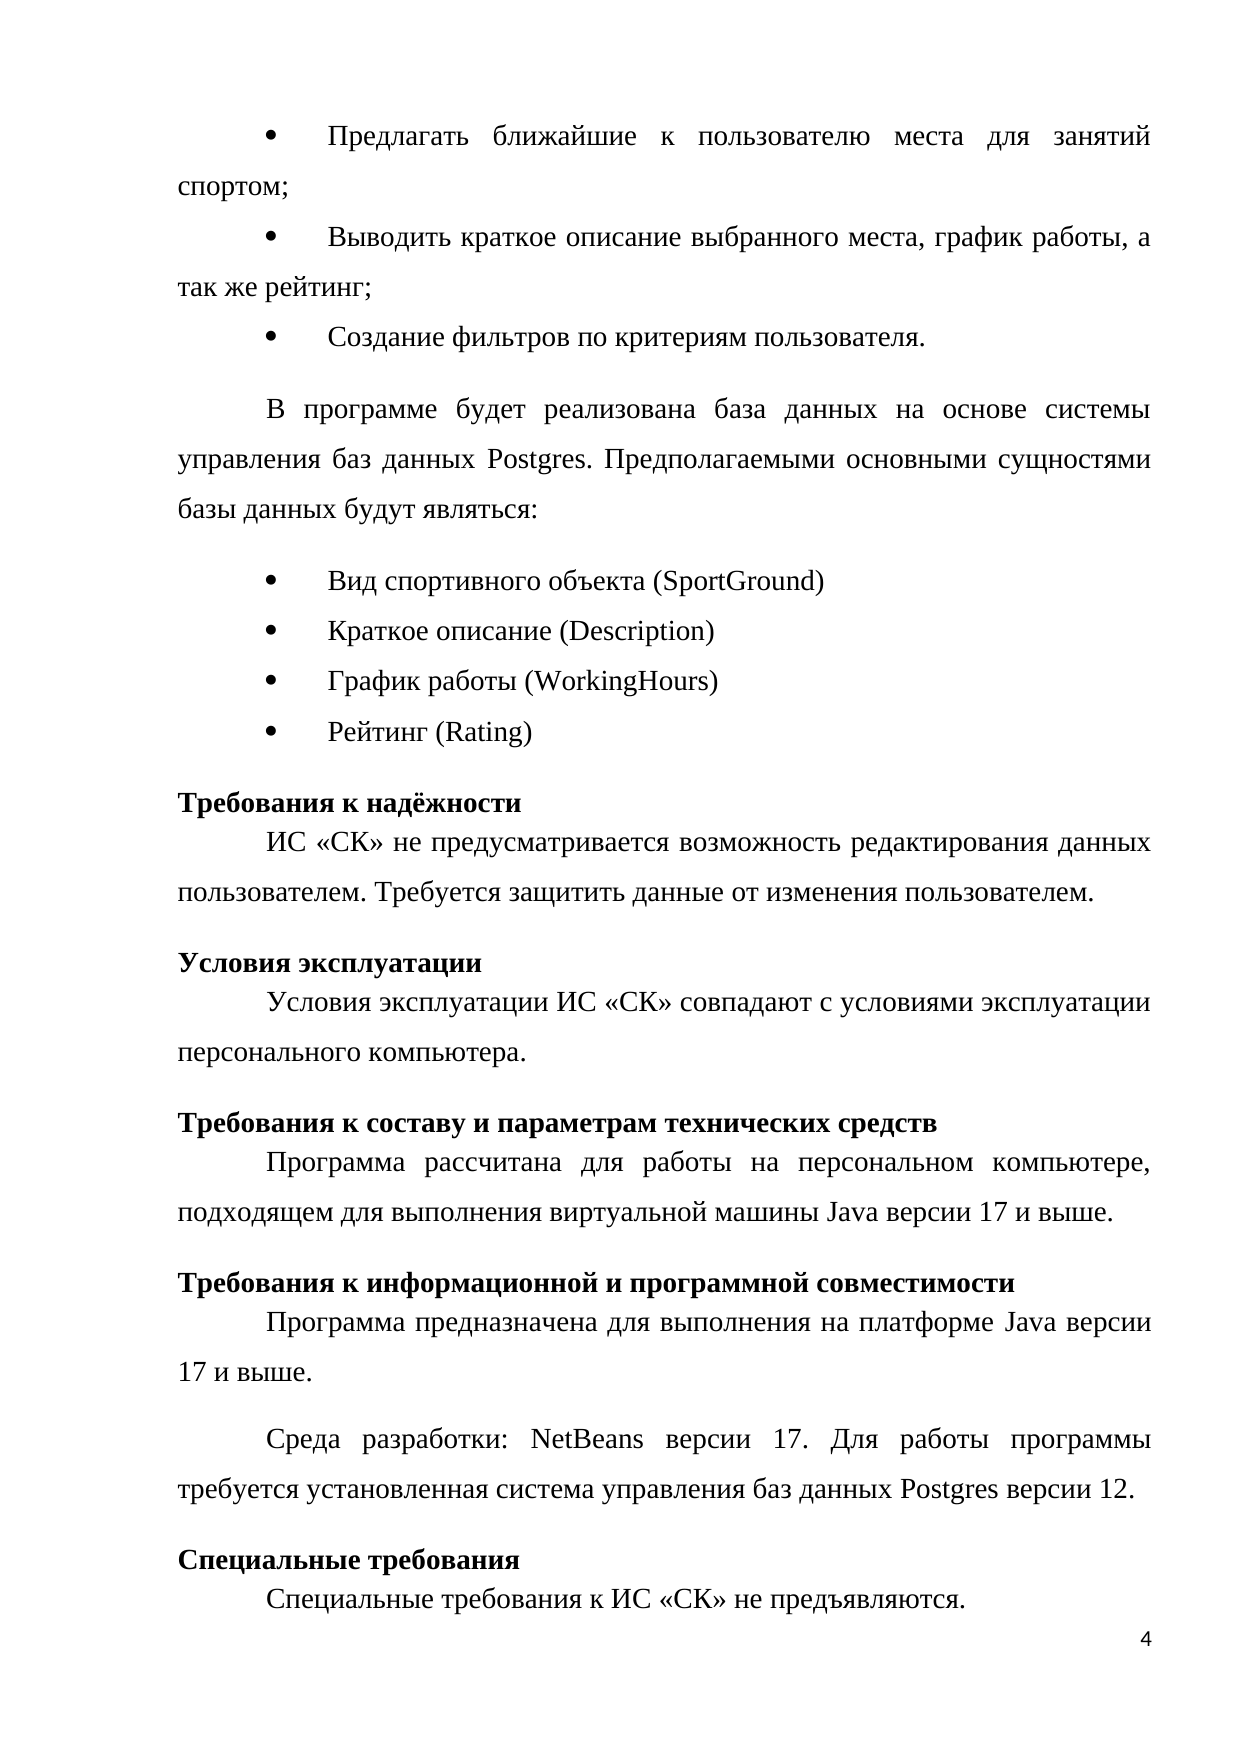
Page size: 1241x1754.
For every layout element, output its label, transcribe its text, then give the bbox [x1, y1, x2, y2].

text Программа предназначена для выполнения на платформе Java версии 17 и выше. [177, 1304, 1152, 1387]
text ИС «СК» не предусматривается возможность редактирования данных пользователем. Требуется защитить данные от изменения пользователем. [177, 824, 1152, 907]
subtitle Условия эксплуатации [177, 945, 1152, 979]
list Выводить краткое описание выбранного места, график работы, а так же рейтинг; [177, 219, 1152, 303]
text Специальные требования к ИС «СК» не предъявляются. [177, 1581, 1152, 1614]
subtitle Требования к составу и параметрам технических средств [177, 1105, 1152, 1139]
list Предлагать ближайшие к пользователю места для занятий спортом; [177, 118, 1152, 202]
text Программа рассчитана для работы на персональном компьютере, подходящем для выполнения виртуальной машины Java версии 17 и выше. [177, 1144, 1152, 1227]
subtitle Требования к надёжности [177, 785, 1152, 819]
list Вид спортивного объекта (SportGround) [177, 563, 1152, 596]
list График работы (WorkingHours) [177, 663, 1152, 697]
list Рейтинг (Rating) [177, 714, 1152, 747]
text Среда разработки: NetBeans версии 17. Для работы программы требуется установленная система управления баз данных Postgres версии 12. [177, 1421, 1152, 1505]
list Краткое описание (Description) [177, 613, 1152, 647]
subtitle Требования к информационной и программной совместимости [177, 1265, 1152, 1299]
subtitle Специальные требования [177, 1542, 1152, 1576]
text Условия эксплуатации ИС «СК» совпадают с условиями эксплуатации персонального компьютера. [177, 984, 1152, 1067]
text В программе будет реализована база данных на основе системы управления баз данных Postgres. Предполагаемыми основными сущностями базы данных будут являться: [177, 391, 1152, 525]
list Создание фильтров по критериям пользователя. [177, 319, 1152, 353]
